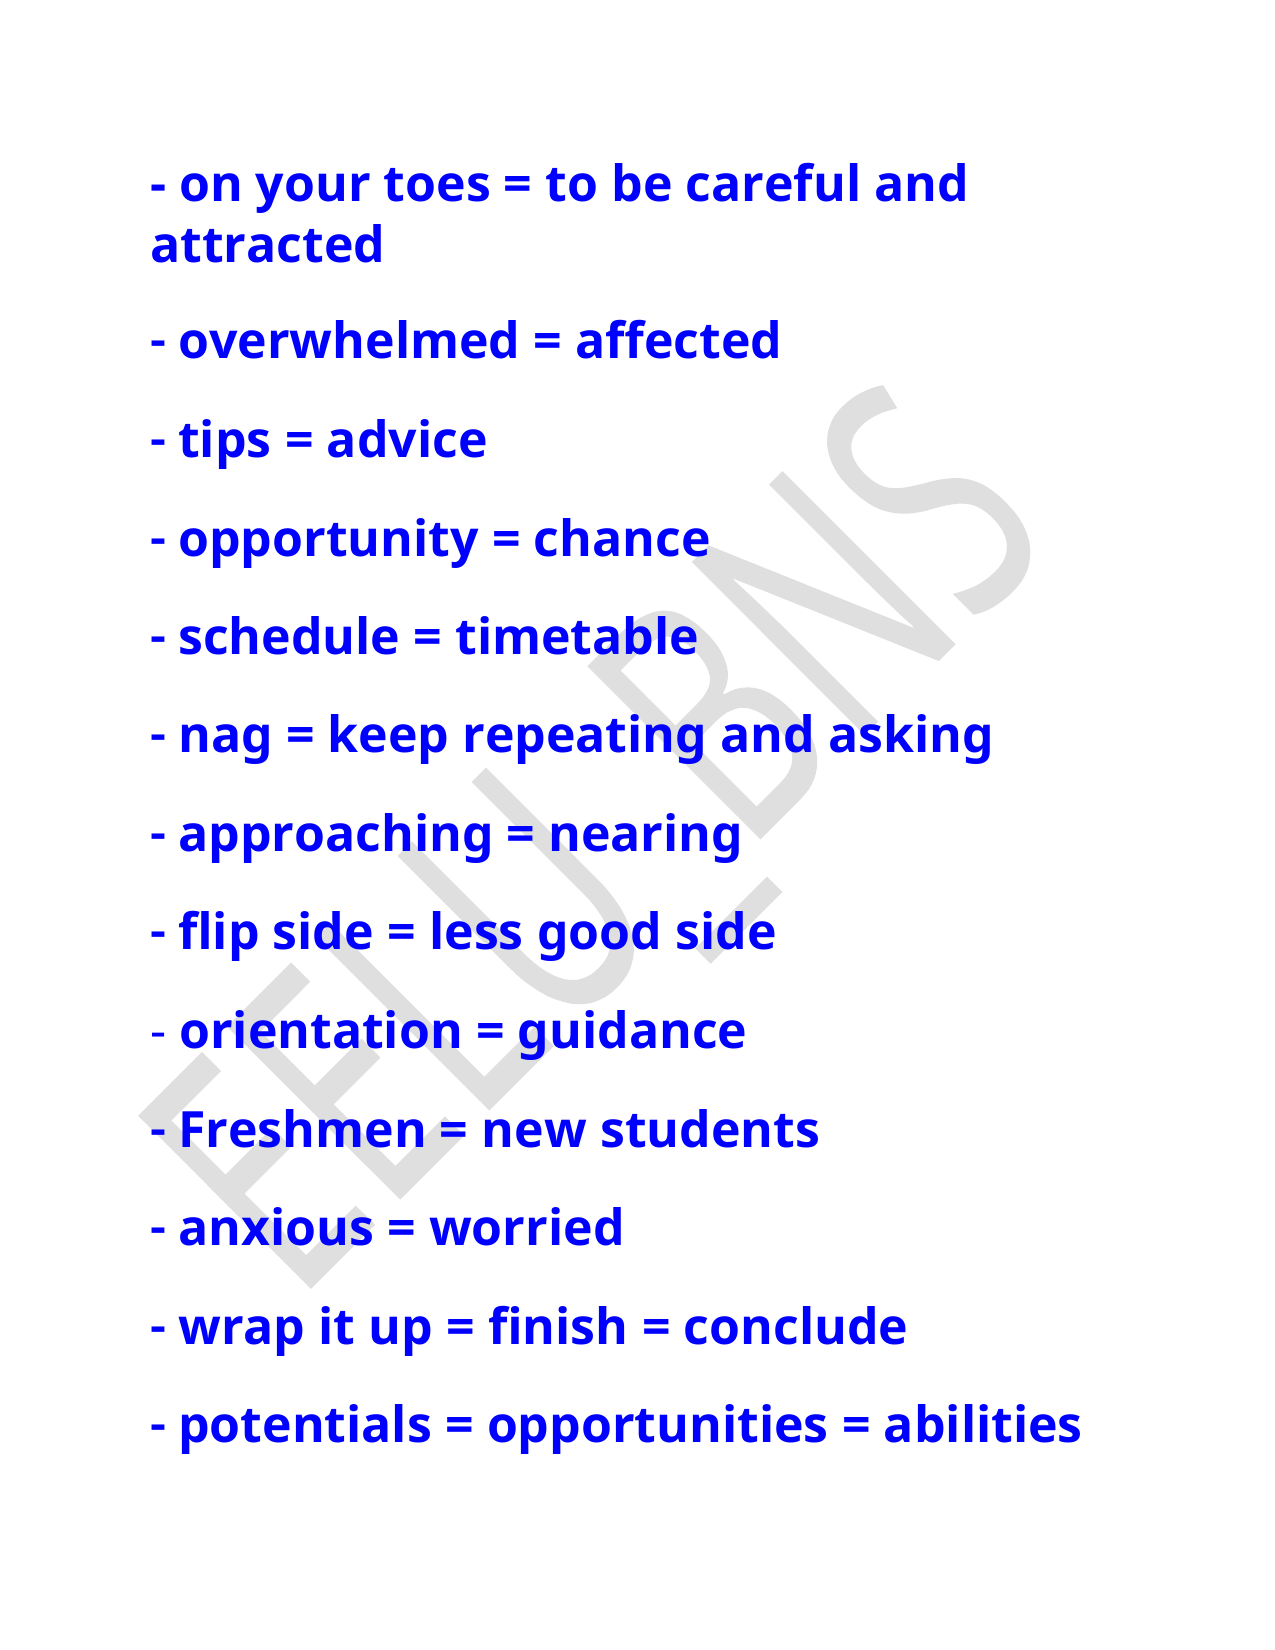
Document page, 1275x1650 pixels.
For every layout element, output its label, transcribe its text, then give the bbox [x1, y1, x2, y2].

list wrap it up = finish = conclude [150, 1291, 1198, 1359]
list approaching = nearing [150, 798, 1198, 866]
list schedule = timetable [150, 601, 1198, 669]
list opportunity = chance [150, 503, 1198, 571]
text - orientation = guidance [150, 995, 1198, 1063]
list anxious = worried [150, 1192, 1198, 1260]
list overwhelmed = affected [150, 305, 1198, 373]
list potentials = opportunities = abilities [150, 1389, 1198, 1457]
list Freshmen = new students [150, 1093, 1198, 1162]
text - on your toes = to be careful and attracted [150, 152, 1198, 275]
list flip side = less good side [150, 896, 1198, 964]
list nag = keep repeating and asking [150, 699, 1198, 767]
list tips = advice [150, 404, 1198, 472]
